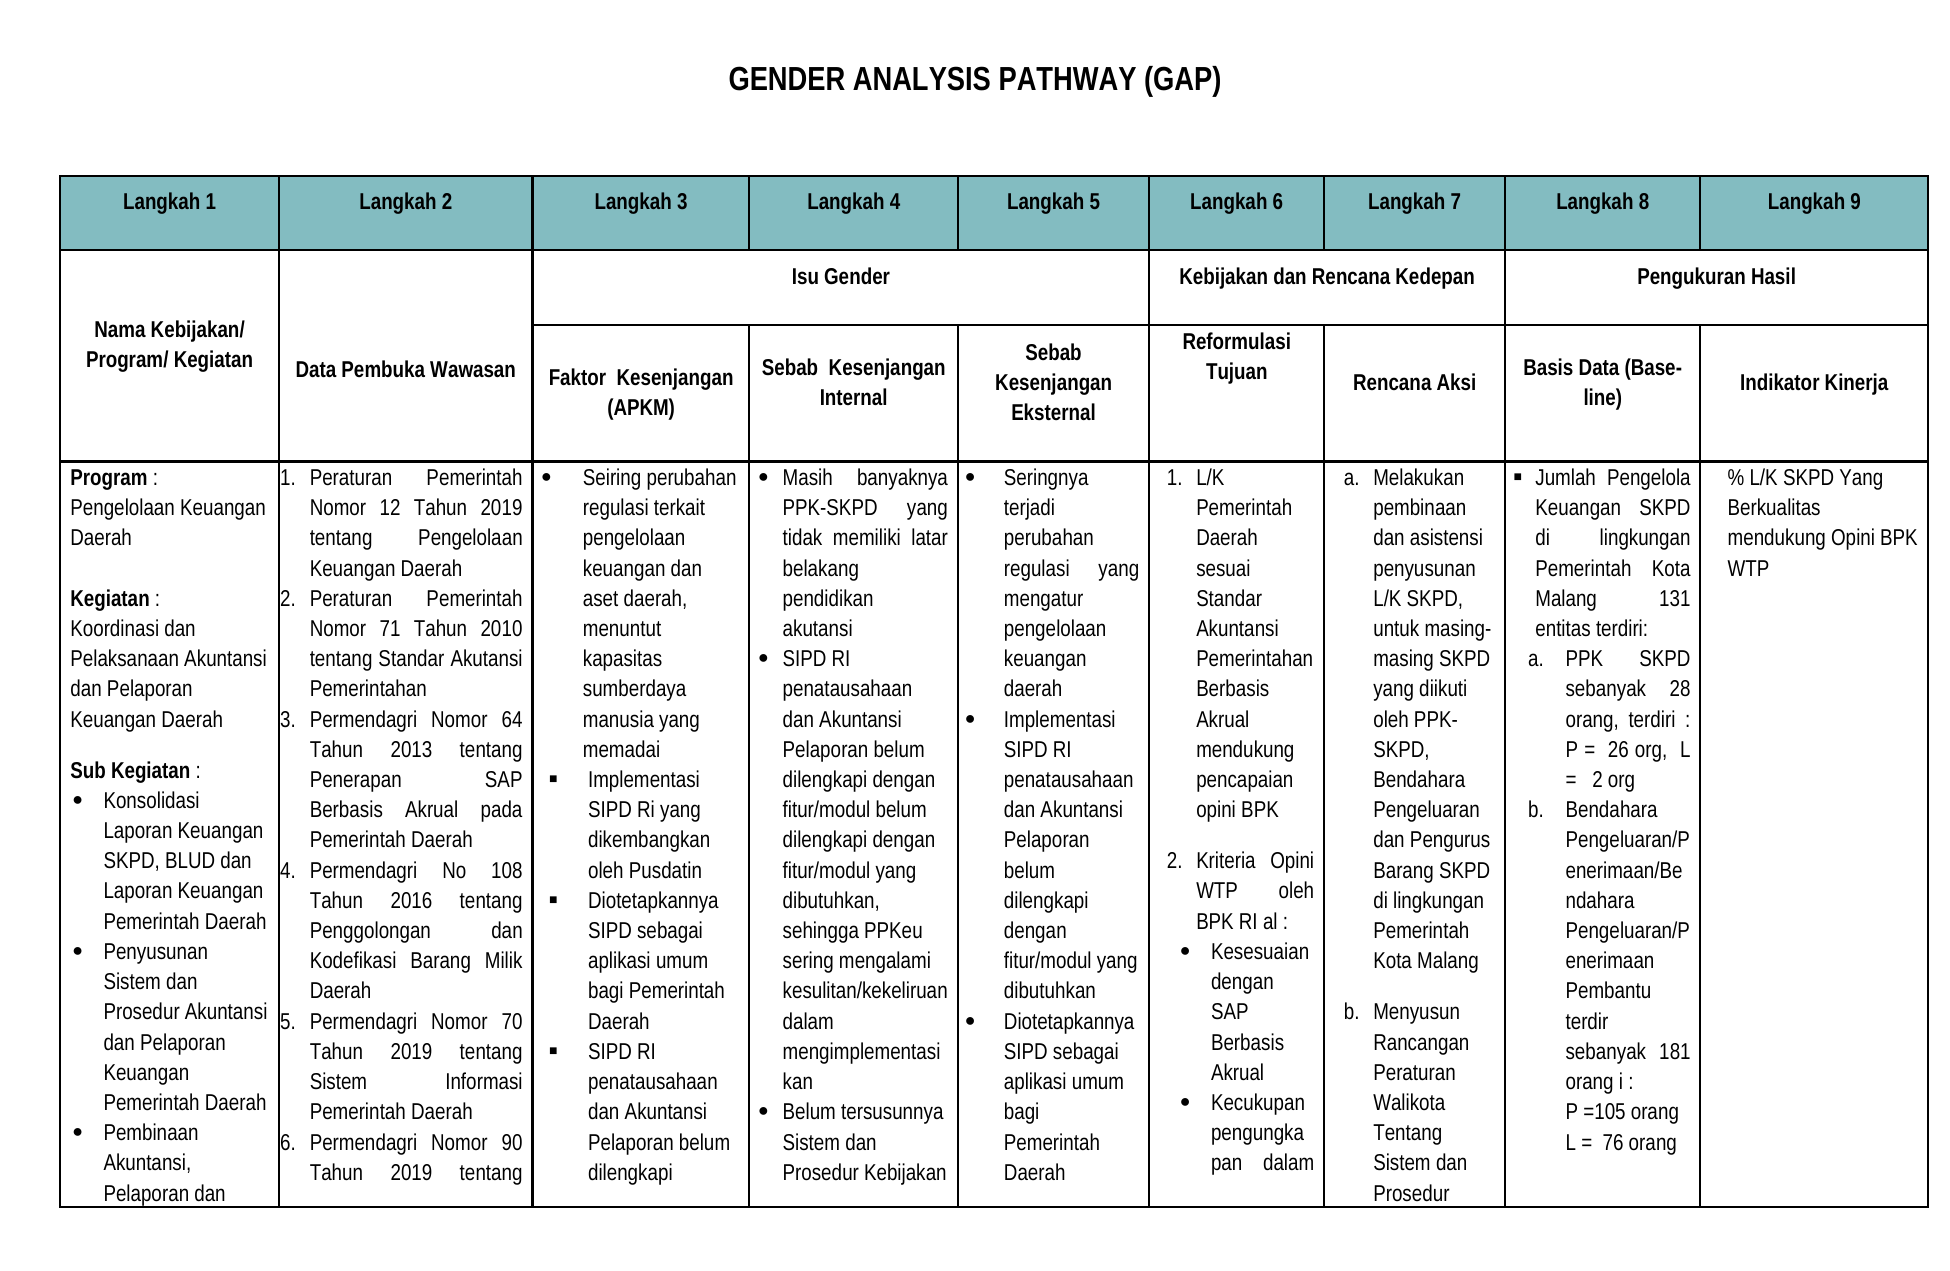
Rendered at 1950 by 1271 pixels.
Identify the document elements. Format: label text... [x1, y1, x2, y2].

table_header Langkah 8 [1506, 177, 1699, 249]
table_header Langkah 4 [750, 177, 957, 249]
table_header Langkah 3 [534, 177, 748, 249]
table_cell Kebijakan dan Rencana Kedepan [1150, 251, 1504, 324]
table_cell Sebab Kesenjangan Eksternal [959, 326, 1148, 460]
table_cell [61, 463, 278, 1206]
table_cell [1325, 463, 1504, 1206]
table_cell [1506, 463, 1699, 1206]
table_header Langkah 6 [1150, 177, 1323, 249]
table_cell Reformulasi Tujuan [1150, 326, 1323, 460]
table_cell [534, 463, 748, 1206]
table_header Langkah 1 [61, 177, 278, 249]
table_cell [1701, 463, 1927, 1206]
table_cell Sebab Kesenjangan Internal [750, 326, 957, 460]
table_cell Basis Data (Base-line) [1506, 326, 1699, 460]
table_cell Data Pembuka Wawasan [280, 251, 531, 460]
table_cell Pengukuran Hasil [1506, 251, 1927, 324]
table_cell Indikator Kinerja [1701, 326, 1927, 460]
table_header Langkah 7 [1325, 177, 1504, 249]
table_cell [280, 463, 531, 1206]
table_header Langkah 9 [1701, 177, 1927, 249]
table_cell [750, 463, 957, 1206]
table_cell Rencana Aksi [1325, 326, 1504, 460]
table_header Langkah 2 [280, 177, 531, 249]
text GENDER ANALYSIS PATHWAY (GAP) [59, 59, 1891, 97]
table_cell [1150, 463, 1323, 1206]
table_header Langkah 5 [959, 177, 1148, 249]
table_cell Isu Gender [534, 251, 1148, 324]
table_cell Faktor Kesenjangan (APKM) [534, 326, 748, 460]
table_cell Nama Kebijakan/ Program/ Kegiatan [61, 251, 278, 460]
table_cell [959, 463, 1148, 1206]
